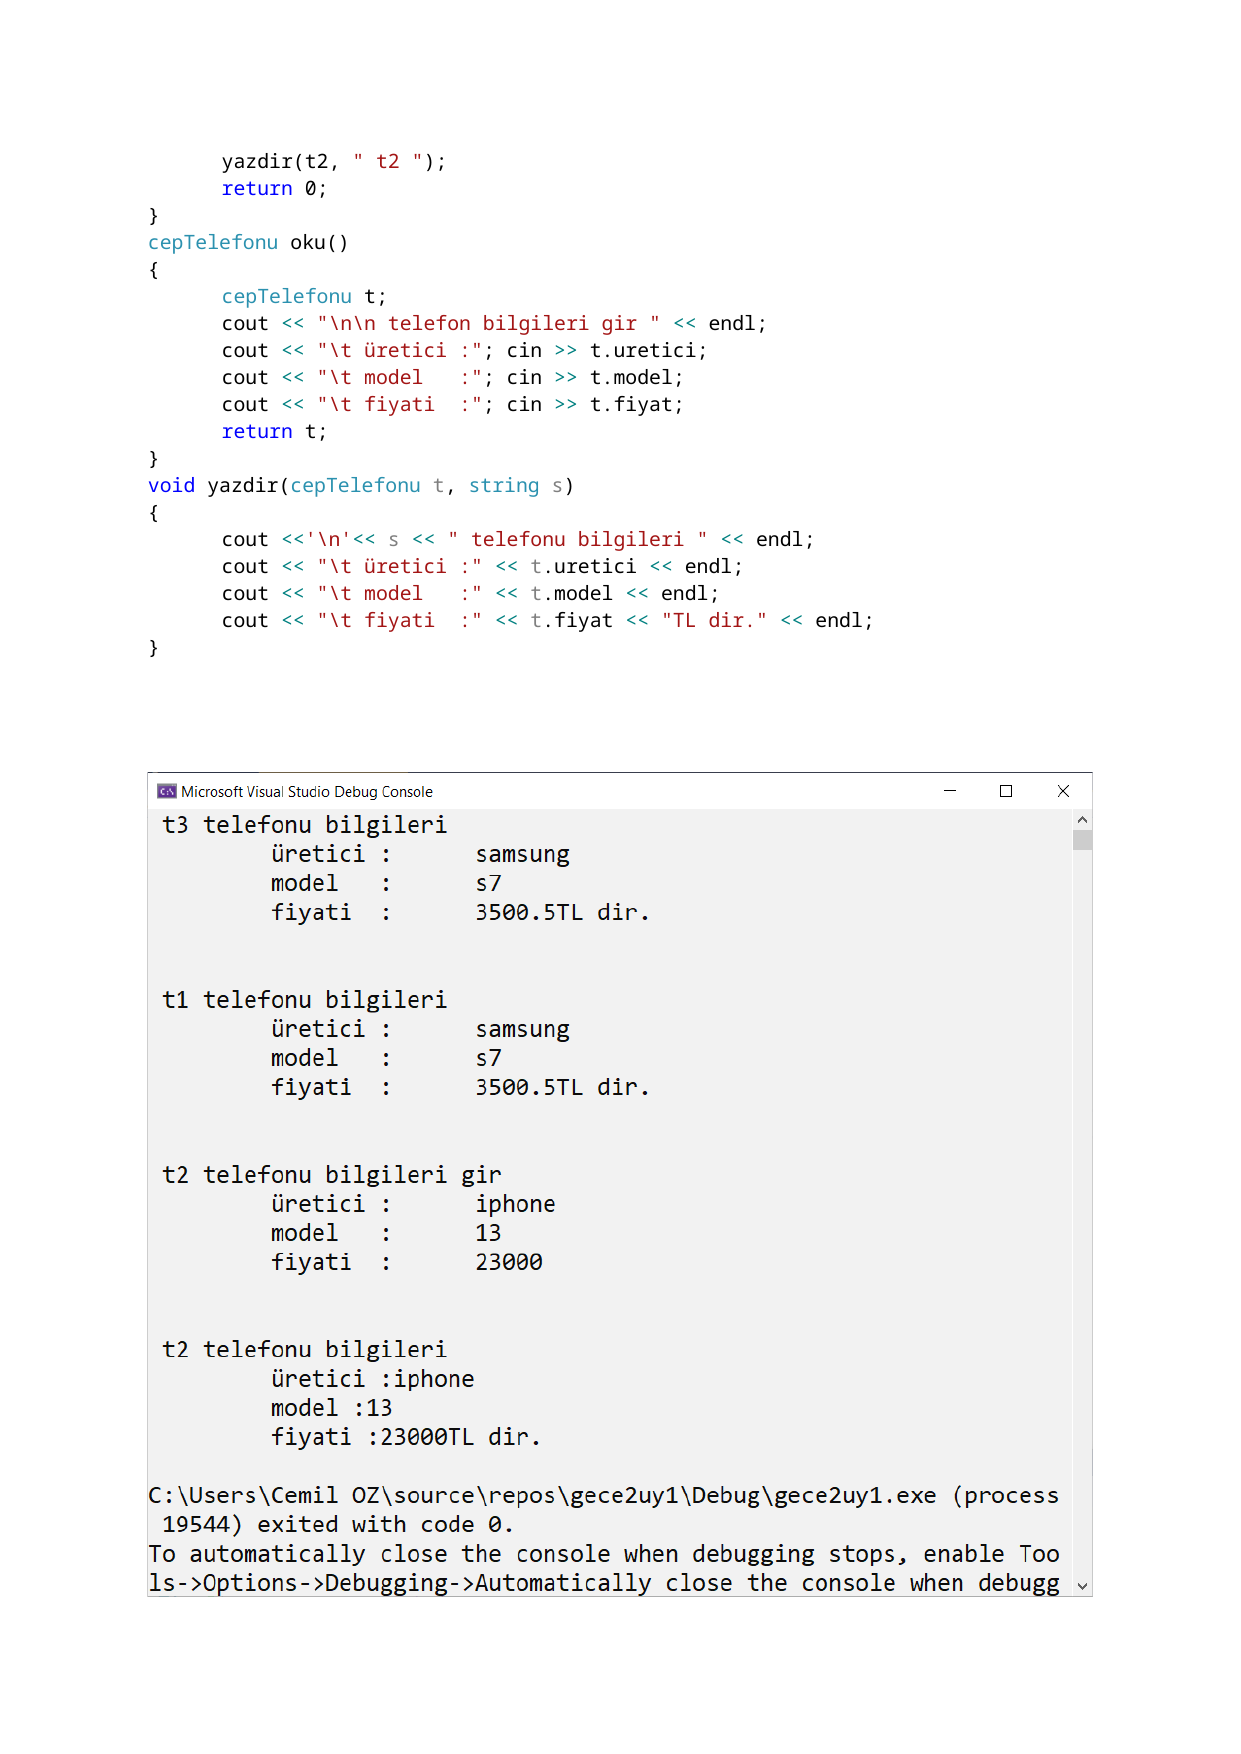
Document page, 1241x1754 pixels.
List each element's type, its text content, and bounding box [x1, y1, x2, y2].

text cout << "\n\n telefon bilgileri gir " << endl; [148, 309, 1093, 336]
text { [148, 256, 1093, 282]
text cout << "\t üretici :"; cin >> t.uretici; [148, 336, 1093, 363]
text cout << "\t üretici :" << t.uretici << endl; [148, 552, 1093, 579]
text yazdir(t2, " t2 "); [148, 148, 1093, 174]
text cout << "\t model :" << t.model << endl; [148, 579, 1093, 606]
picture [147, 772, 1093, 1597]
text } [148, 633, 1093, 660]
text } [148, 444, 1093, 471]
text } [148, 202, 1093, 228]
text cepTelefonu t; [148, 282, 1093, 309]
text cout <<'\n'<< s << " telefonu bilgileri " << endl; [148, 525, 1093, 552]
text return t; [148, 417, 1093, 444]
text return 0; [148, 174, 1093, 202]
text { [148, 498, 1093, 525]
text void yazdir(cepTelefonu t, string s) [148, 471, 1093, 498]
text cepTelefonu oku() [148, 228, 1093, 256]
text cout << "\t fiyati :" << t.fiyat << "TL dir." << endl; [148, 606, 1093, 633]
text cout << "\t fiyati :"; cin >> t.fiyat; [148, 390, 1093, 417]
text cout << "\t model :"; cin >> t.model; [148, 363, 1093, 390]
